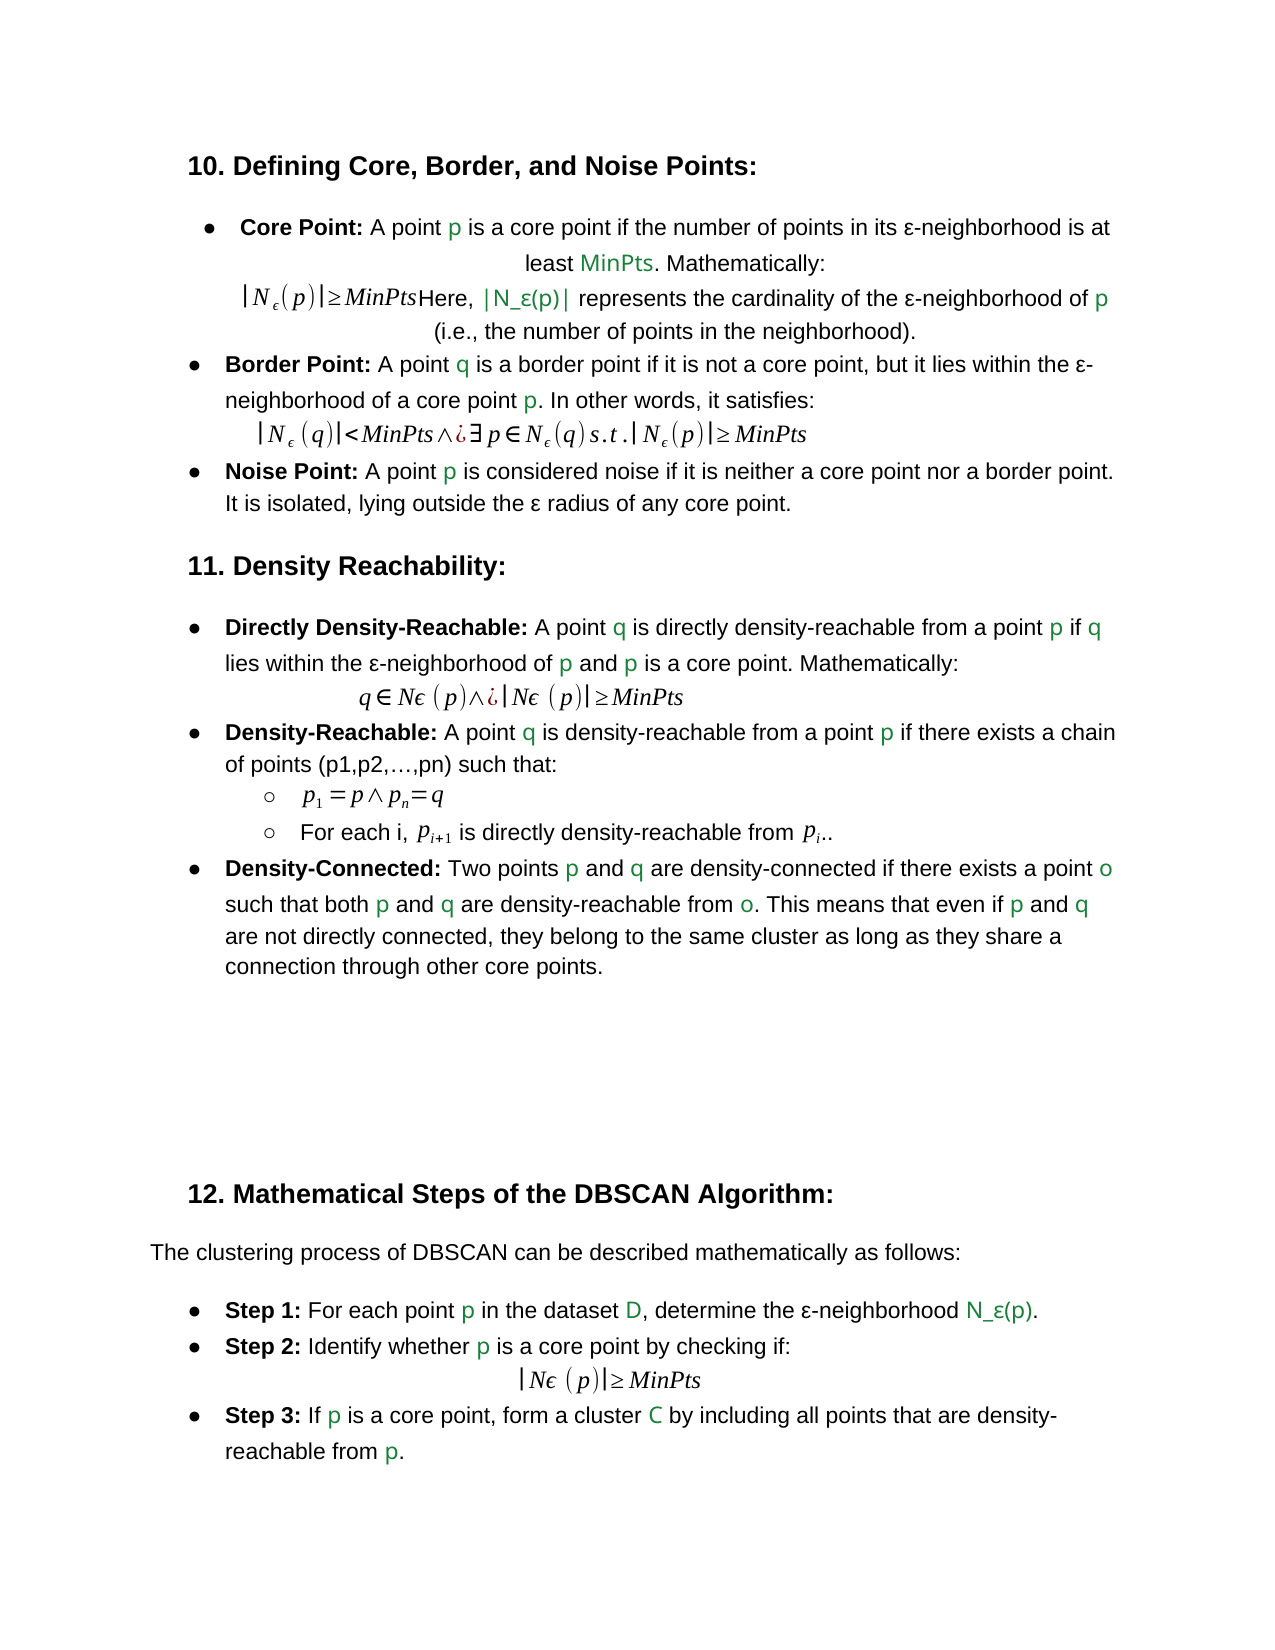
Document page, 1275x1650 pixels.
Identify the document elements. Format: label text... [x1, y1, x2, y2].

list Border Point: A point q is a border point if it is not a core point, but it lies within the ε-neighborhood of a core point p. In other words, it satisfies: [187, 348, 1125, 451]
list Noise Point: A point p is considered noise if it is neither a core point nor a border point. It is isolated, lying outside the ε radius of any core point. [187, 455, 1125, 517]
list Core Point: A point p is a core point if the number of points in its ε-neighborhood is at least MinPts. Mathematically: Here, |N_ε(p)| represents the cardinality of the ε-neighborhood of p (i.e., the number of points in the neighborhood). [187, 211, 1125, 344]
subtitle 12. Mathematical Steps of the DBSCAN Algorithm: [187, 1178, 1125, 1209]
list Step 2: Identify whether p is a core point by checking if: [187, 1330, 1125, 1395]
text The clustering process of DBSCAN can be described mathematically as follows: [150, 1239, 1125, 1266]
list Step 3: If p is a core point, form a cluster C by including all points that are density-reachable from p. [187, 1399, 1125, 1466]
subtitle 10. Defining Core, Border, and Noise Points: [187, 150, 1125, 181]
subtitle 11. Density Reachability: [187, 549, 1125, 581]
list Density-Reachable: A point q is density-reachable from a point p if there exists a chain of points (p1,p2,…,pn) such that: [187, 715, 1125, 777]
list For each i, ​ is directly density-reachable from .​. [262, 816, 1125, 847]
list Step 1: For each point p in the dataset D, determine the ε-neighborhood N_ε(p). [187, 1294, 1125, 1326]
list Density-Connected: Two points p and q are density-connected if there exists a point o such that both p and q are density-reachable from o. This means that even if p and q are not directly connected, they belong to the same cluster as long as they share a connection through other core points. [187, 852, 1125, 979]
list Directly Density-Reachable: A point q is directly density-reachable from a point p if q lies within the ε-neighborhood of p and p is a core point. Mathematically: [187, 611, 1125, 712]
